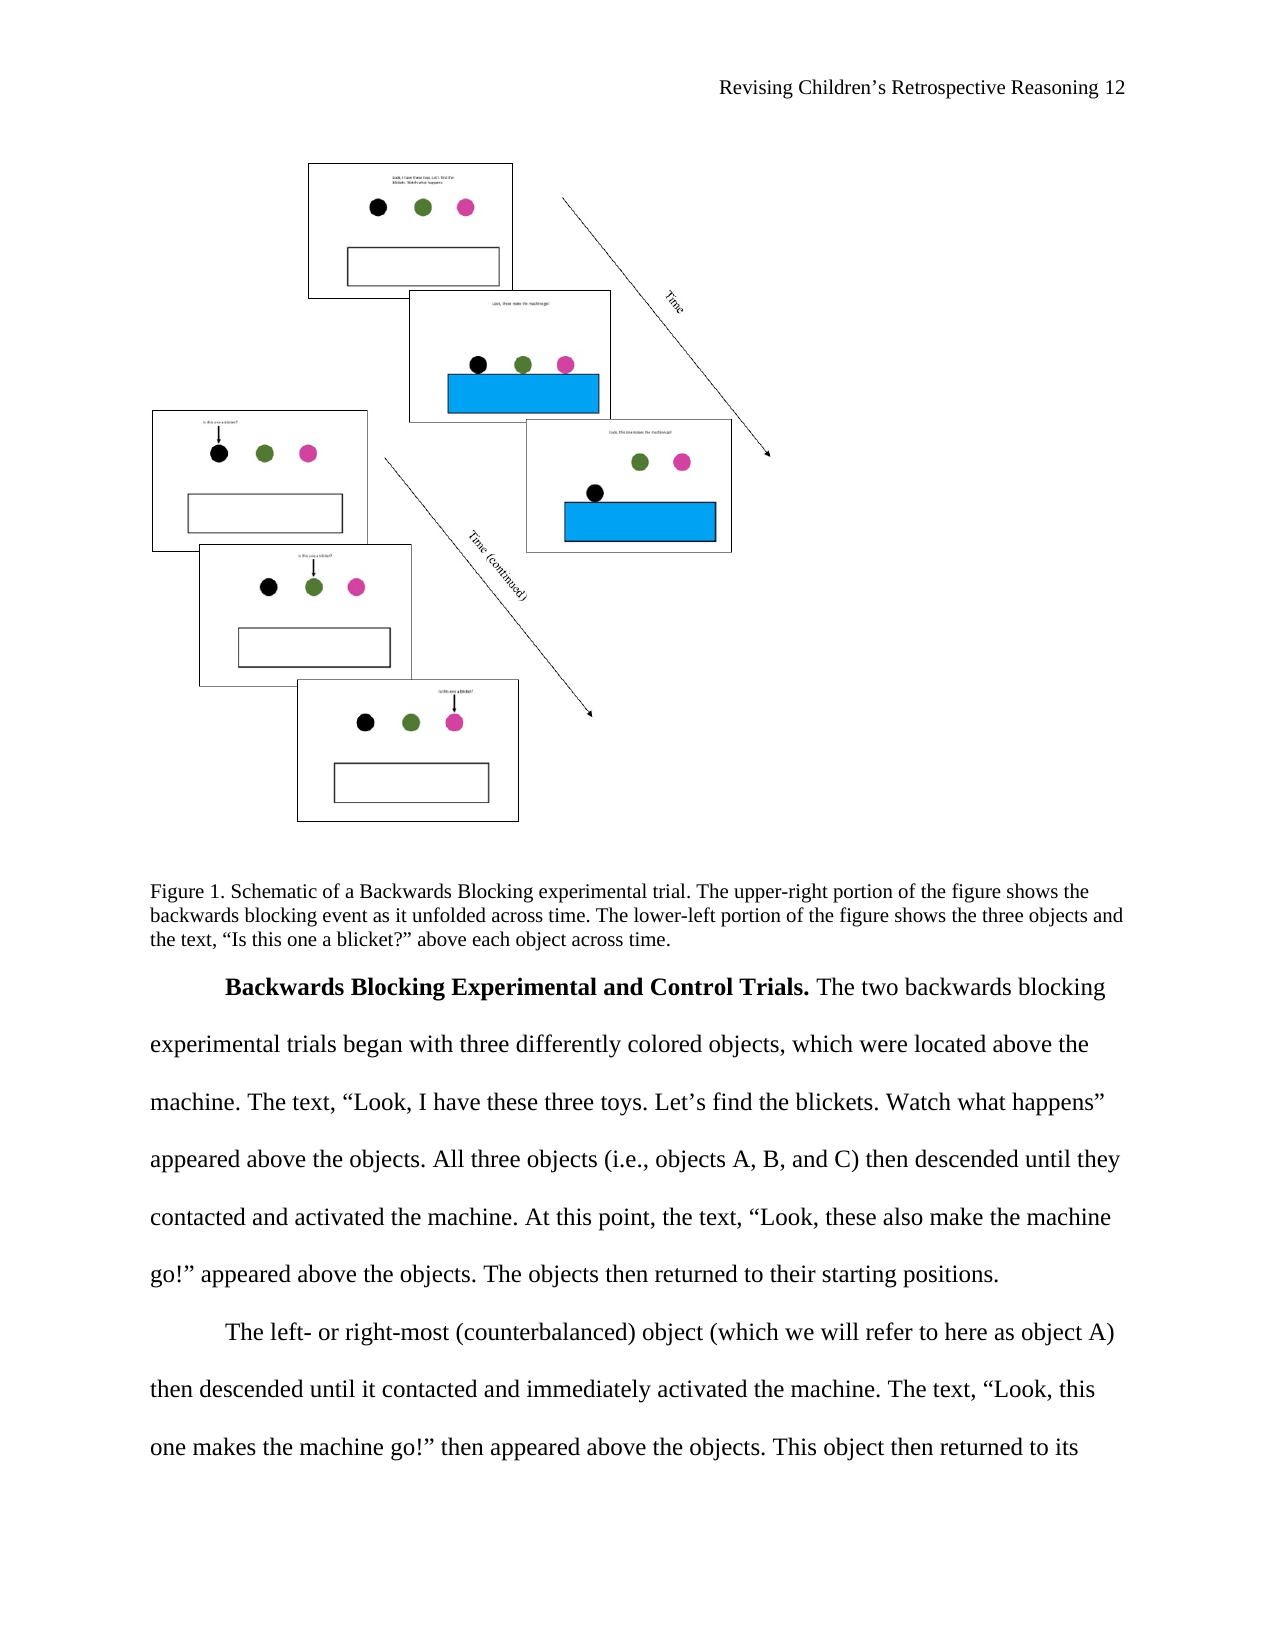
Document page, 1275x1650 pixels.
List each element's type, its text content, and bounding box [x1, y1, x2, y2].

picture [150, 150, 785, 830]
text Backwards Blocking Experimental and Control Trials. The two backwards blocking experimental trials began with three differently colored objects, which were located above the machine. The text, “Look, I have these three toys. Let’s find the blickets. Watch what happens” appeared above the objects. All three objects (i.e., objects A, B, and C) then descended until they contacted and activated the machine. At this point, the text, “Look, these also make the machine go!” appeared above the objects. The objects then returned to their starting positions. [150, 972, 1125, 1288]
text Figure 1. Schematic of a Backwards Blocking experimental trial. The upper-right portion of the figure shows the backwards blocking event as it unfolded across time. The lower-left portion of the figure shows the three objects and the text, “Is this one a blicket?” above each object across time. [150, 878, 1125, 951]
